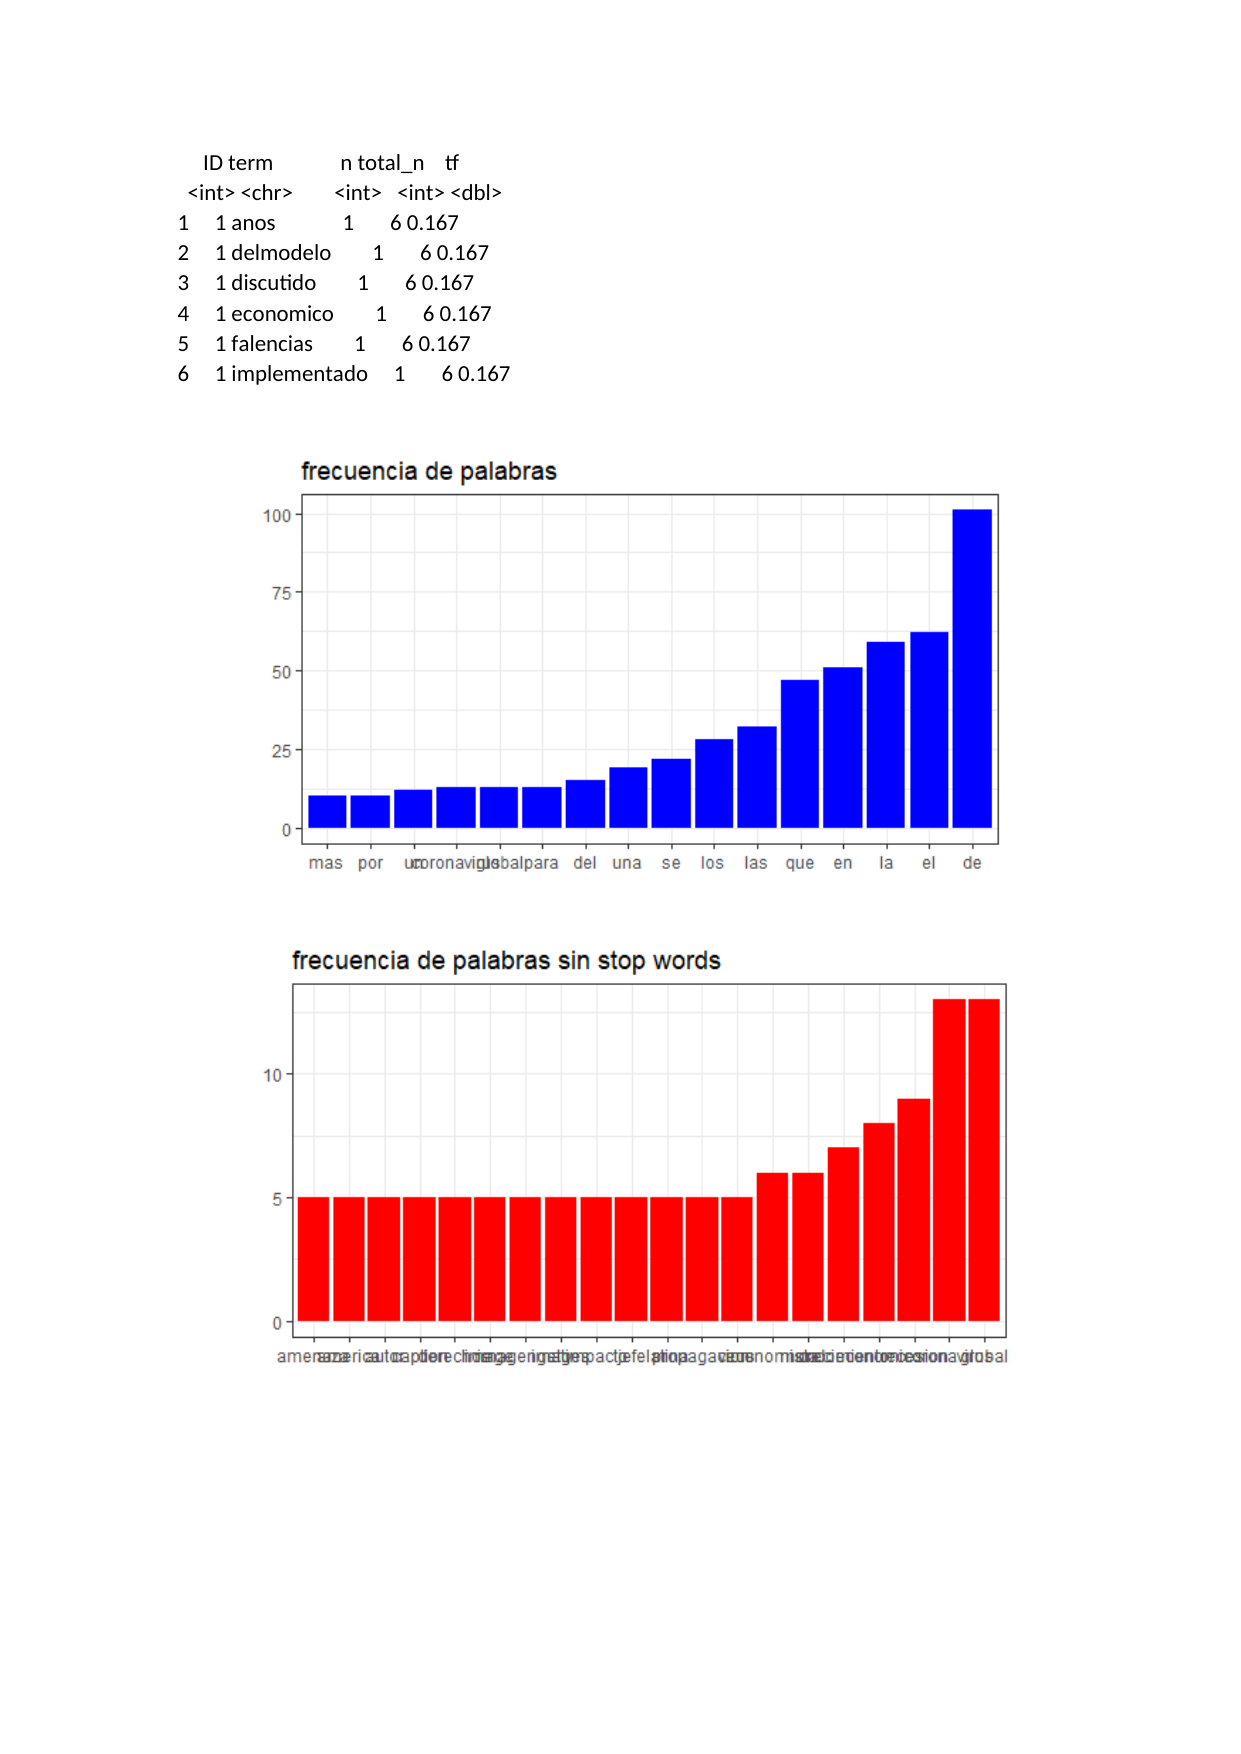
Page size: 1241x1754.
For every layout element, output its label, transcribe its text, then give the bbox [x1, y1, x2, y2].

text 1 1 anos 1 6 0.167 [177, 208, 1063, 236]
text 5 1 falencias 1 6 0.167 [177, 329, 1063, 357]
text <int> <chr> <int> <int> <dbl> [177, 178, 1063, 206]
picture [227, 449, 1009, 907]
text 6 1 implementado 1 6 0.167 [177, 359, 1063, 387]
picture [227, 938, 1017, 1401]
text ID term n total_n tf [177, 148, 1063, 176]
text 2 1 delmodelo 1 6 0.167 [177, 238, 1063, 266]
text 3 1 discutido 1 6 0.167 [177, 268, 1063, 296]
text 4 1 economico 1 6 0.167 [177, 299, 1063, 327]
